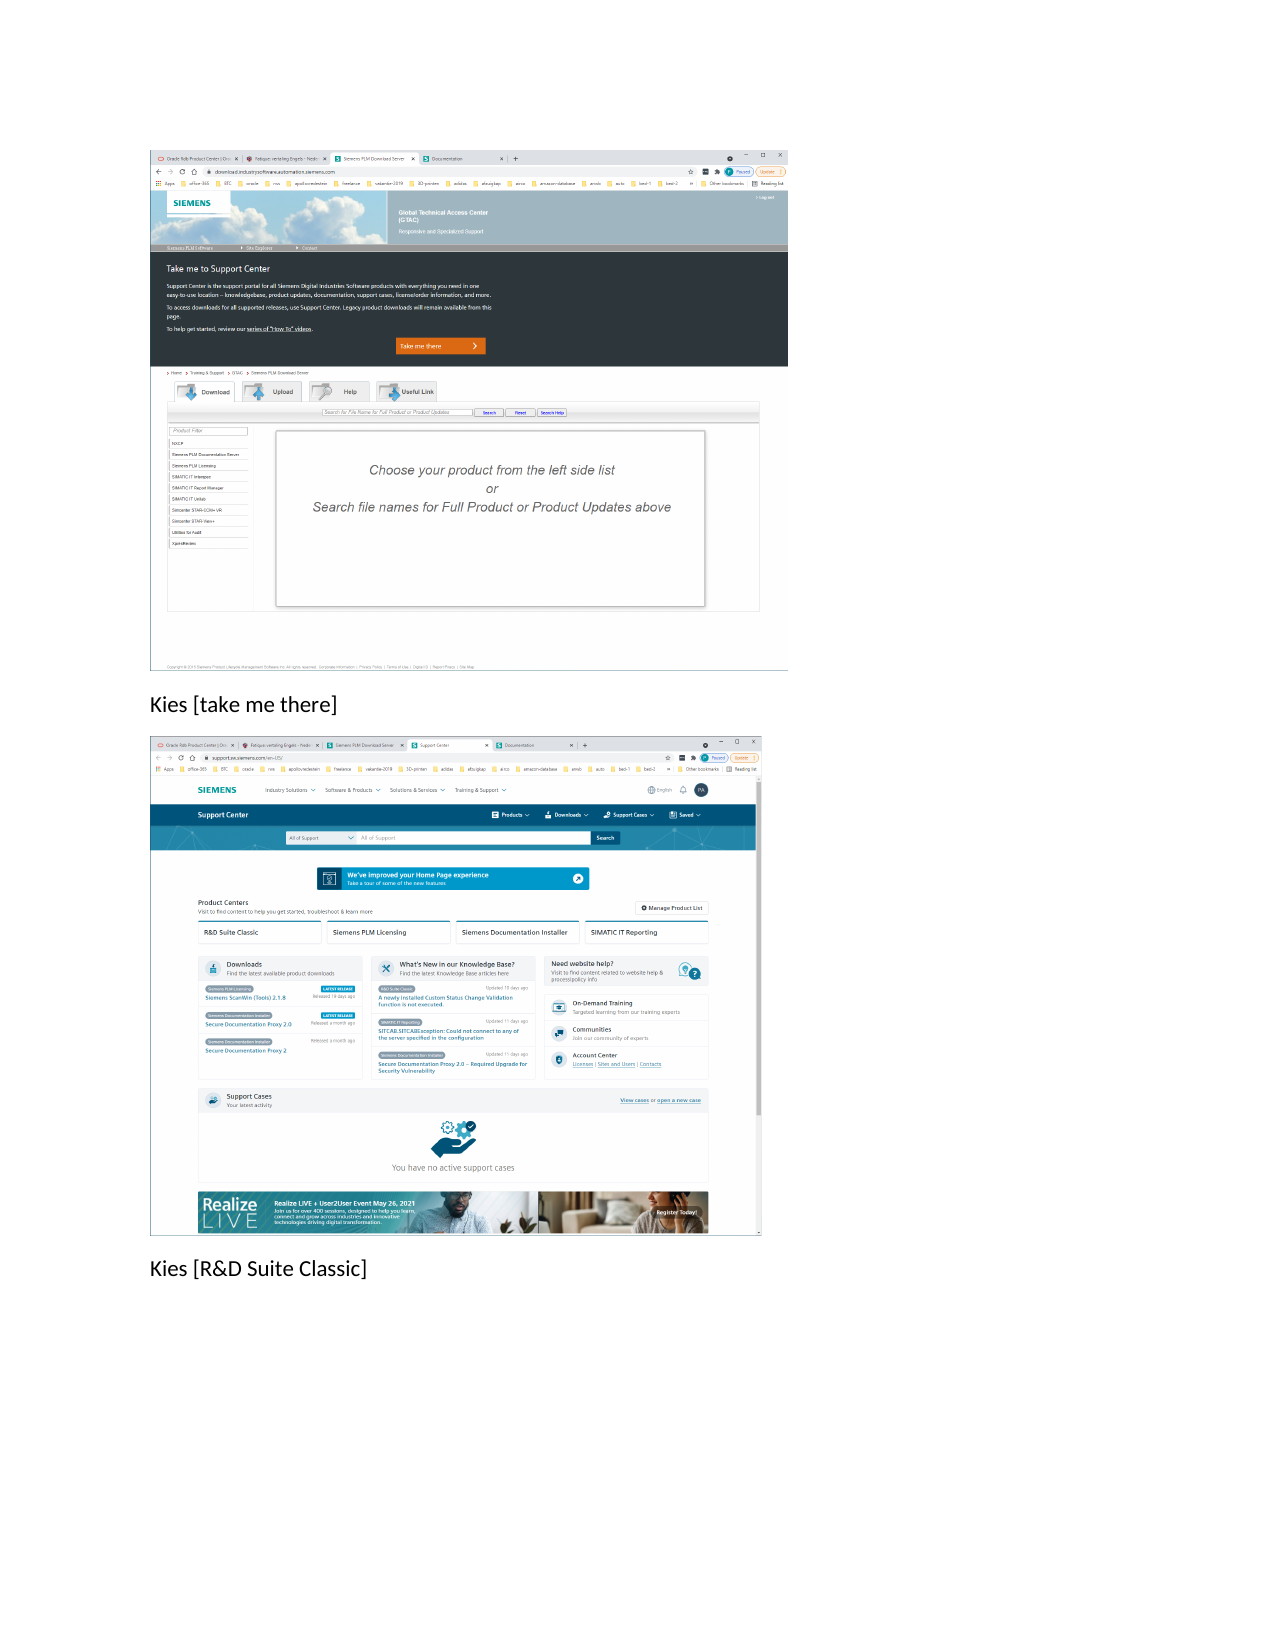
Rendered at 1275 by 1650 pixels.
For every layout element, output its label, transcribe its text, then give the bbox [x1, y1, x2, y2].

text Kies [take me there] [150, 690, 1125, 718]
text Kies [R&D Suite Classic] [150, 1254, 1125, 1283]
picture [150, 150, 788, 671]
picture [150, 736, 762, 1236]
